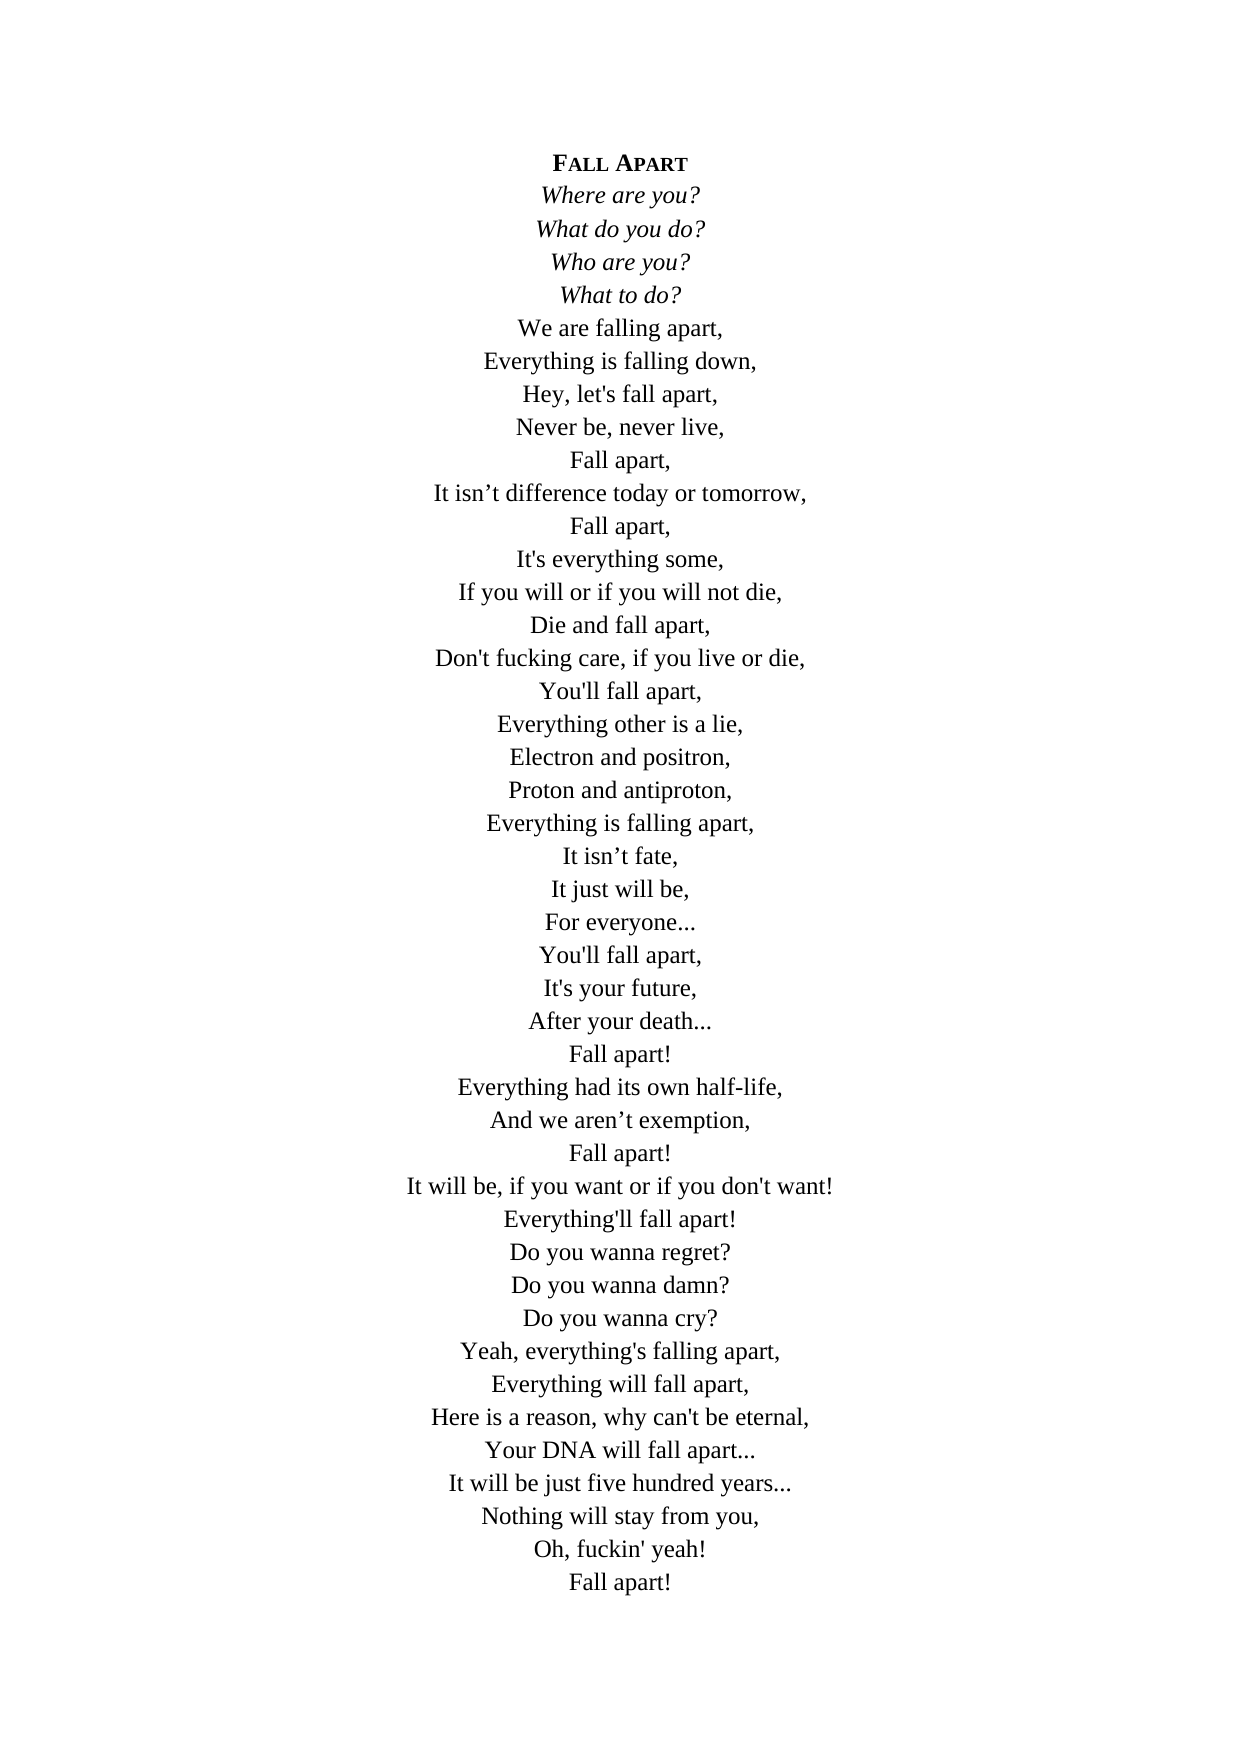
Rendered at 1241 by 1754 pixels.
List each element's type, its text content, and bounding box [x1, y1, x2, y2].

text It isn’t fate, [148, 841, 1093, 870]
text Everything other is a lie, [148, 709, 1093, 738]
text Fall apart, [148, 511, 1093, 539]
text It isn’t difference today or tomorrow, [148, 478, 1093, 507]
text Who are you? [148, 247, 1093, 275]
text Electron and positron, [148, 742, 1093, 771]
text What do you do? [148, 214, 1093, 242]
text It's your future, [148, 973, 1093, 1002]
text Your DNA will fall apart... [148, 1435, 1093, 1464]
text Nothing will stay from you, [148, 1501, 1093, 1530]
text For everyone... [148, 907, 1093, 936]
text Everything is falling apart, [148, 808, 1093, 837]
text Don't fucking care, if you live or die, [148, 643, 1093, 672]
text Here is a reason, why can't be eternal, [148, 1402, 1093, 1431]
text Yeah, everything's falling apart, [148, 1336, 1093, 1365]
text Fall Apart [148, 148, 1093, 176]
text Do you wanna damn? [148, 1270, 1093, 1299]
text Fall apart! [148, 1567, 1093, 1596]
text We are falling apart, [148, 313, 1093, 341]
text Proton and antiproton, [148, 775, 1093, 804]
text It just will be, [148, 874, 1093, 903]
text Oh, fuckin' yeah! [148, 1534, 1093, 1563]
text It will be, if you want or if you don't want! [148, 1171, 1093, 1200]
text It's everything some, [148, 544, 1093, 573]
text Everything will fall apart, [148, 1369, 1093, 1398]
text Fall apart, [148, 445, 1093, 473]
text It will be just five hundred years... [148, 1468, 1093, 1497]
text Do you wanna cry? [148, 1303, 1093, 1332]
text You'll fall apart, [148, 676, 1093, 705]
text After your death... [148, 1006, 1093, 1035]
text Fall apart! [148, 1039, 1093, 1068]
text What to do? [148, 280, 1093, 308]
text Do you wanna regret? [148, 1237, 1093, 1266]
text Everything'll fall apart! [148, 1204, 1093, 1233]
text And we aren’t exemption, [148, 1105, 1093, 1134]
text Everything is falling down, [148, 346, 1093, 374]
text Die and fall apart, [148, 610, 1093, 639]
text Where are you? [148, 181, 1093, 209]
text Hey, let's fall apart, [148, 379, 1093, 407]
text You'll fall apart, [148, 940, 1093, 969]
text Everything had its own half-life, [148, 1072, 1093, 1101]
text Fall apart! [148, 1138, 1093, 1167]
text If you will or if you will not die, [148, 577, 1093, 606]
text Never be, never live, [148, 412, 1093, 441]
